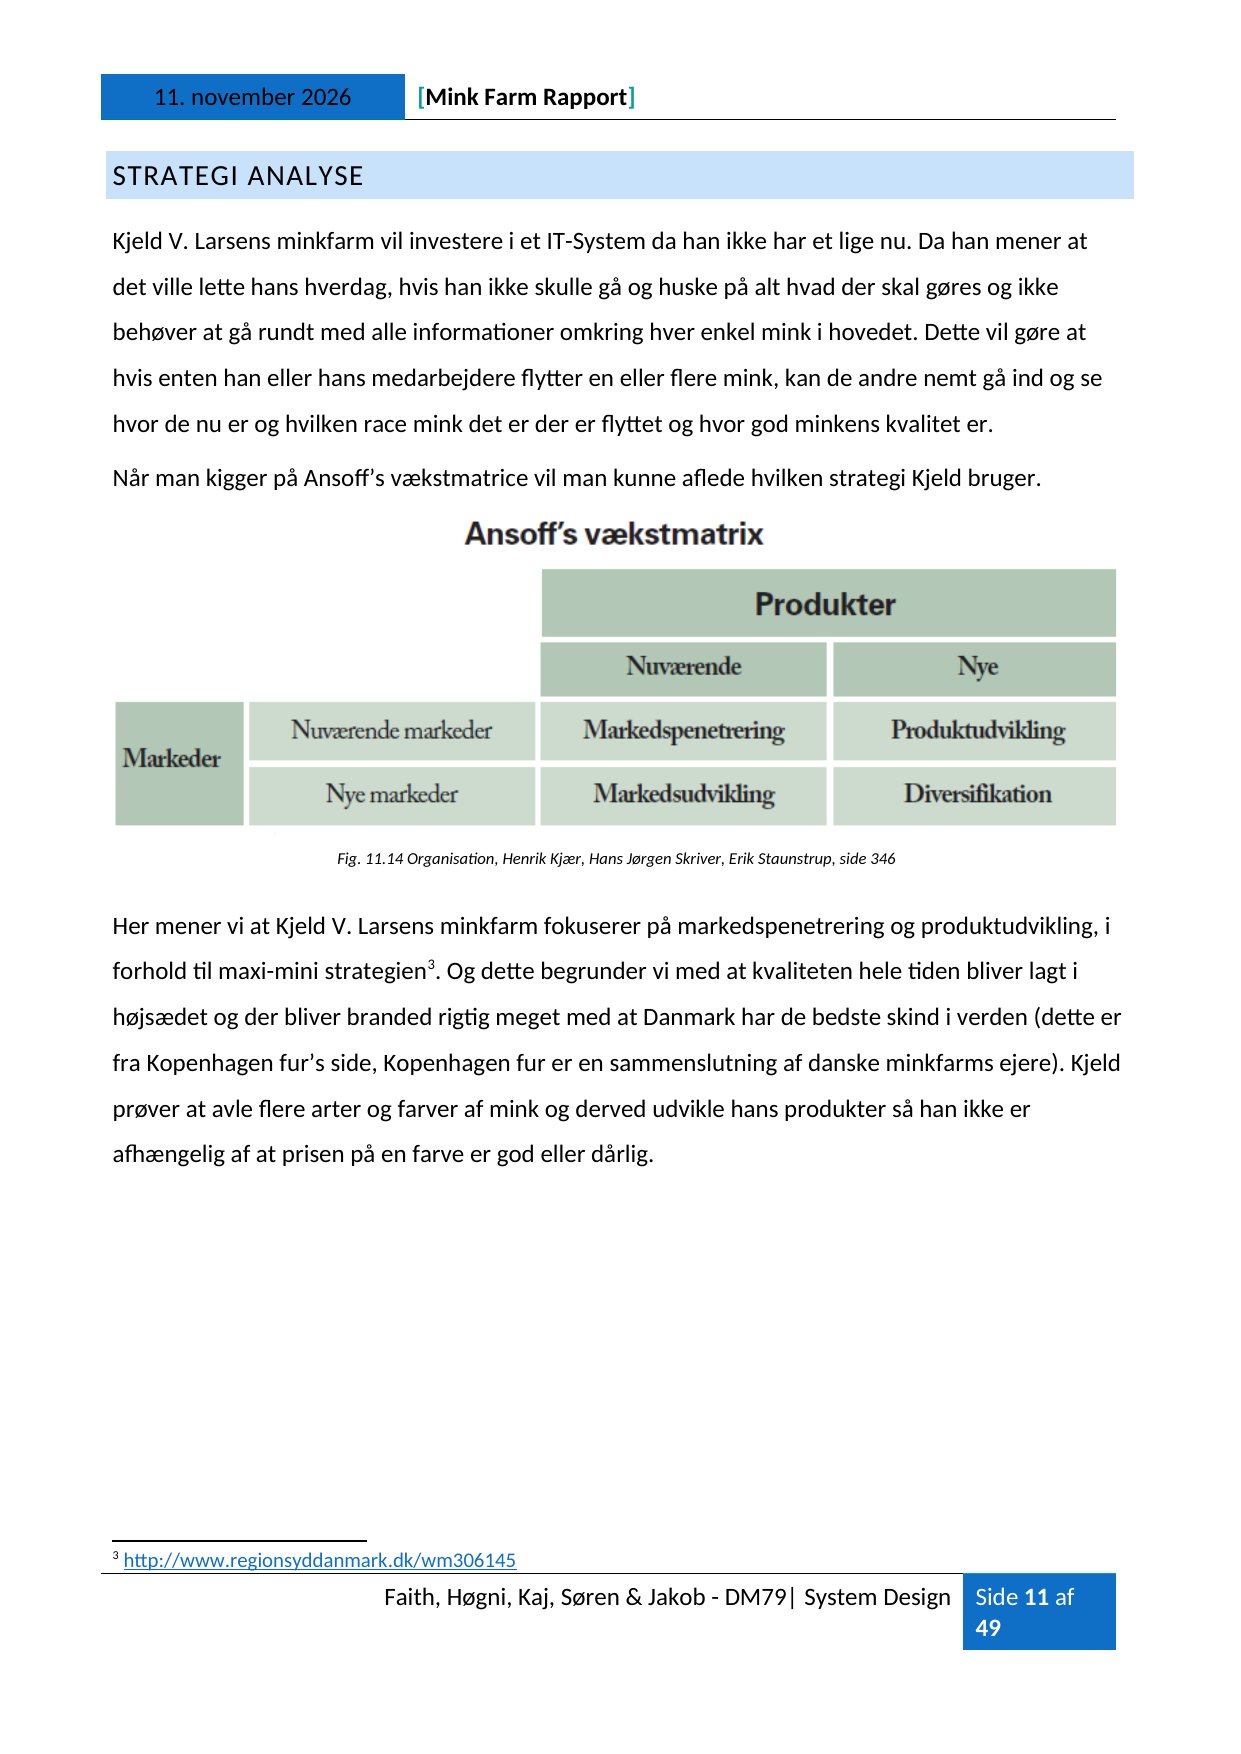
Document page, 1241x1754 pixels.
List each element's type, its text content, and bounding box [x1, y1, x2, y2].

text Når man kigger på Ansoff’s vækstmatrice vil man kunne aflede hvilken strategi Kjeld bruger. [112, 462, 1128, 493]
text Her mener vi at Kjeld V. Larsens minkfarm fokuserer på markedspenetrering og produktudvikling, i forhold til maxi-mini strategien. Og dette begrunder vi med at kvaliteten hele tiden bliver lagt i højsædet og der bliver branded rigtig meget med at Danmark har de bedste skind i verden (dette er fra Kopenhagen fur’s side, Kopenhagen fur er en sammenslutning af danske minkfarms ejere). Kjeld prøver at avle flere arter og farver af mink og derved udvikle hans produkter så han ikke er afhængelig af at prisen på en farve er god eller dårlig. [112, 516, 1128, 906]
text Kjeld V. Larsens minkfarm vil investere i et IT-System da han ikke har et lige nu. Da han mener at det ville lette hans hverdag, hvis han ikke skulle gå og huske på alt hvad der skal gøres og ikke behøver at gå rundt med alle informationer omkring hver enkel mink i hovedet. Dette vil gøre at hvis enten han eller hans medarbejdere flytter en eller flere mink, kan de andre nemt gå ind og se hvor de nu er og hvilken race mink det er der er flyttet og hvor god minkens kvalitet er. [112, 225, 1128, 438]
subtitle Strategi Analyse [113, 157, 1128, 193]
